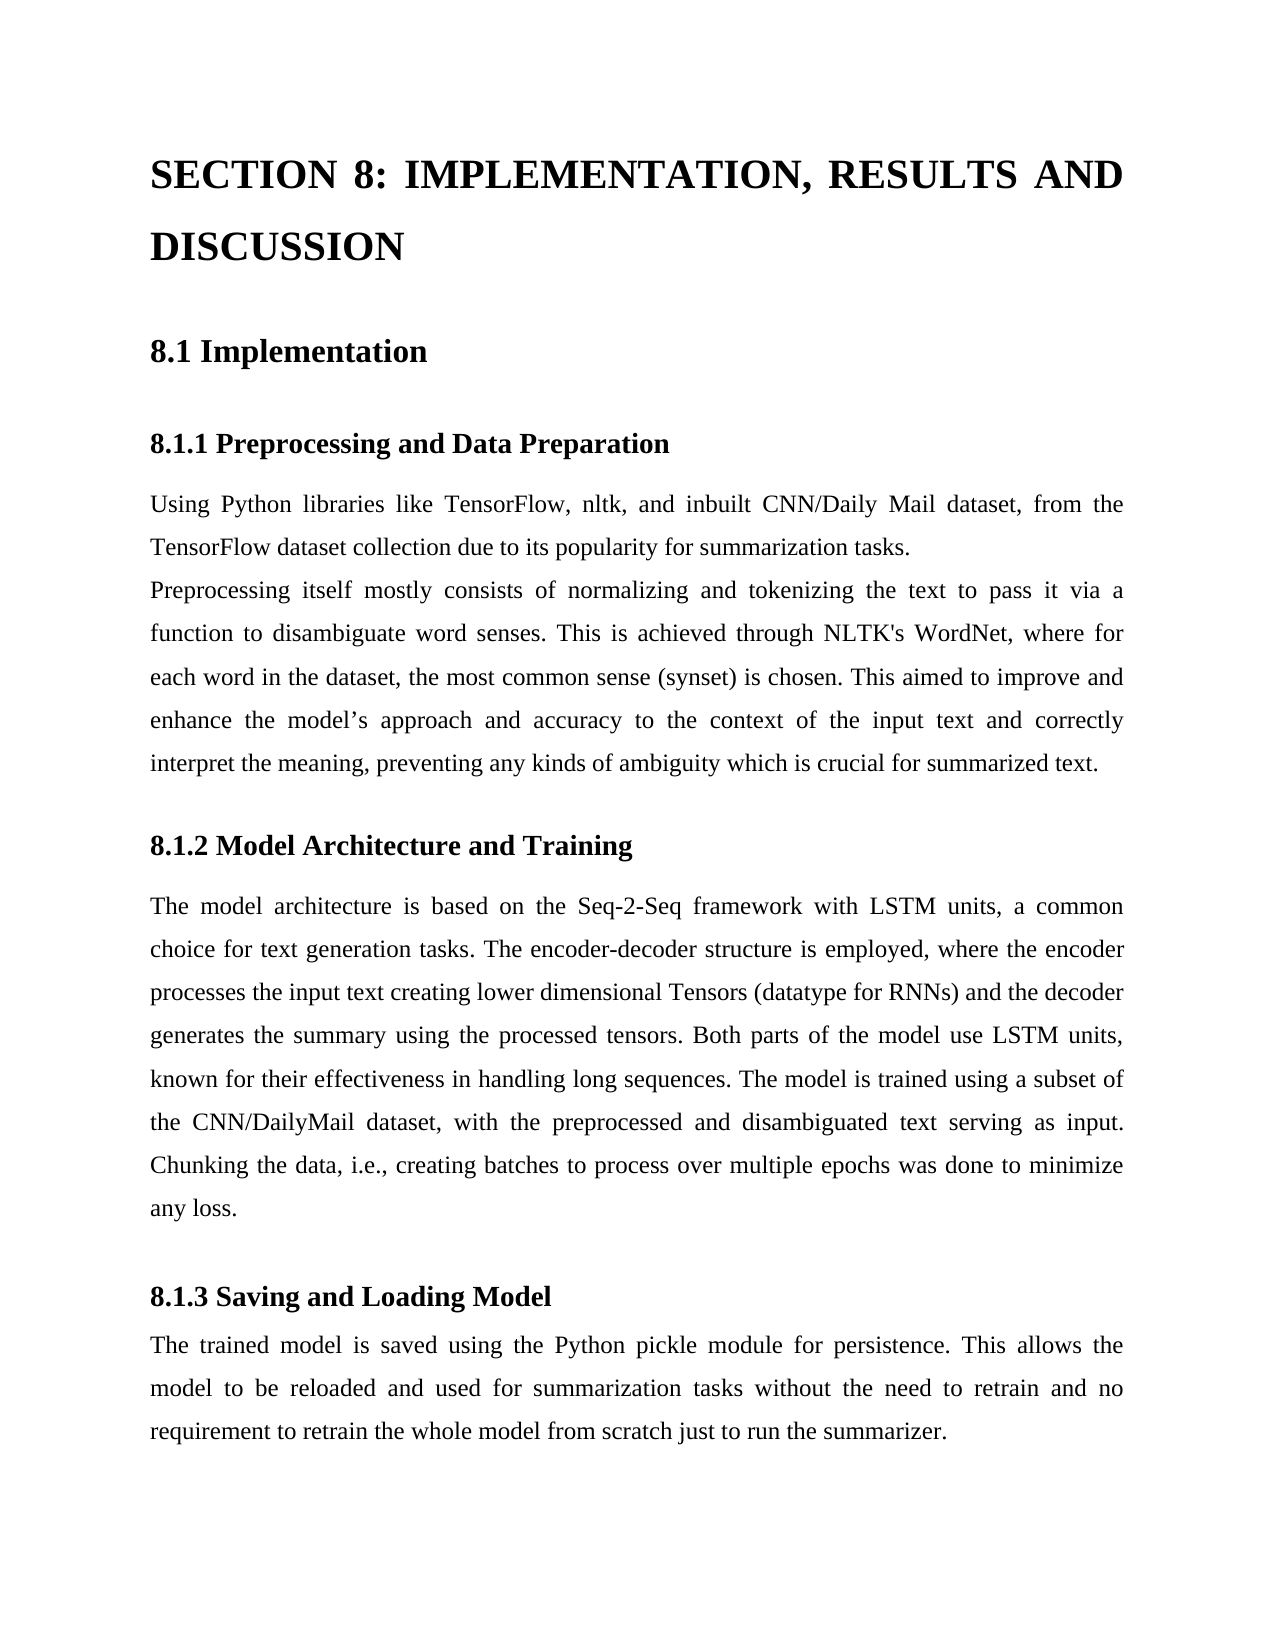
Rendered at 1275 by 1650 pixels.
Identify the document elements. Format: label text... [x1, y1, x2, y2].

text Preprocessing itself mostly consists of normalizing and tokenizing the text to pass it via a function to disambiguate word senses. This is achieved through NLTK's WordNet, where for each word in the dataset, the most common sense (synset) is chosen. This aimed to improve and enhance the model’s approach and accuracy to the context of the input text and correctly interpret the meaning, preventing any kinds of ambiguity which is crucial for summarized text. [150, 575, 1125, 777]
text The trained model is saved using the Python pickle module for persistence. This allows the model to be reloaded and used for summarization tasks without the need to retrain and no requirement to retrain the whole model from scratch just to run the summarizer. [150, 1330, 1125, 1445]
subtitle 8.1.2 Model Architecture and Training [150, 828, 1125, 862]
text 8.1.3 Saving and Loading Model [150, 1279, 1125, 1313]
subtitle 8.1.1 Preprocessing and Data Preparation [150, 426, 1125, 460]
subtitle 8.1 Implementation [150, 331, 1125, 369]
text Using Python libraries like TensorFlow, nltk, and inbuilt CNN/Daily Mail dataset, from the TensorFlow dataset collection due to its popularity for summarization tasks. [150, 489, 1125, 561]
subtitle SECTION 8: IMPLEMENTATION, RESULTS AND DISCUSSION [150, 150, 1125, 270]
text The model architecture is based on the Seq-2-Seq framework with LSTM units, a common choice for text generation tasks. The encoder-decoder structure is employed, where the encoder processes the input text creating lower dimensional Tensors (datatype for RNNs) and the decoder generates the summary using the processed tensors. Both parts of the model use LSTM units, known for their effectiveness in handling long sequences. The model is trained using a subset of the CNN/DailyMail dataset, with the preprocessed and disambiguated text serving as input. Chunking the data, i.e., creating batches to process over multiple epochs was done to minimize any loss. [150, 891, 1125, 1222]
